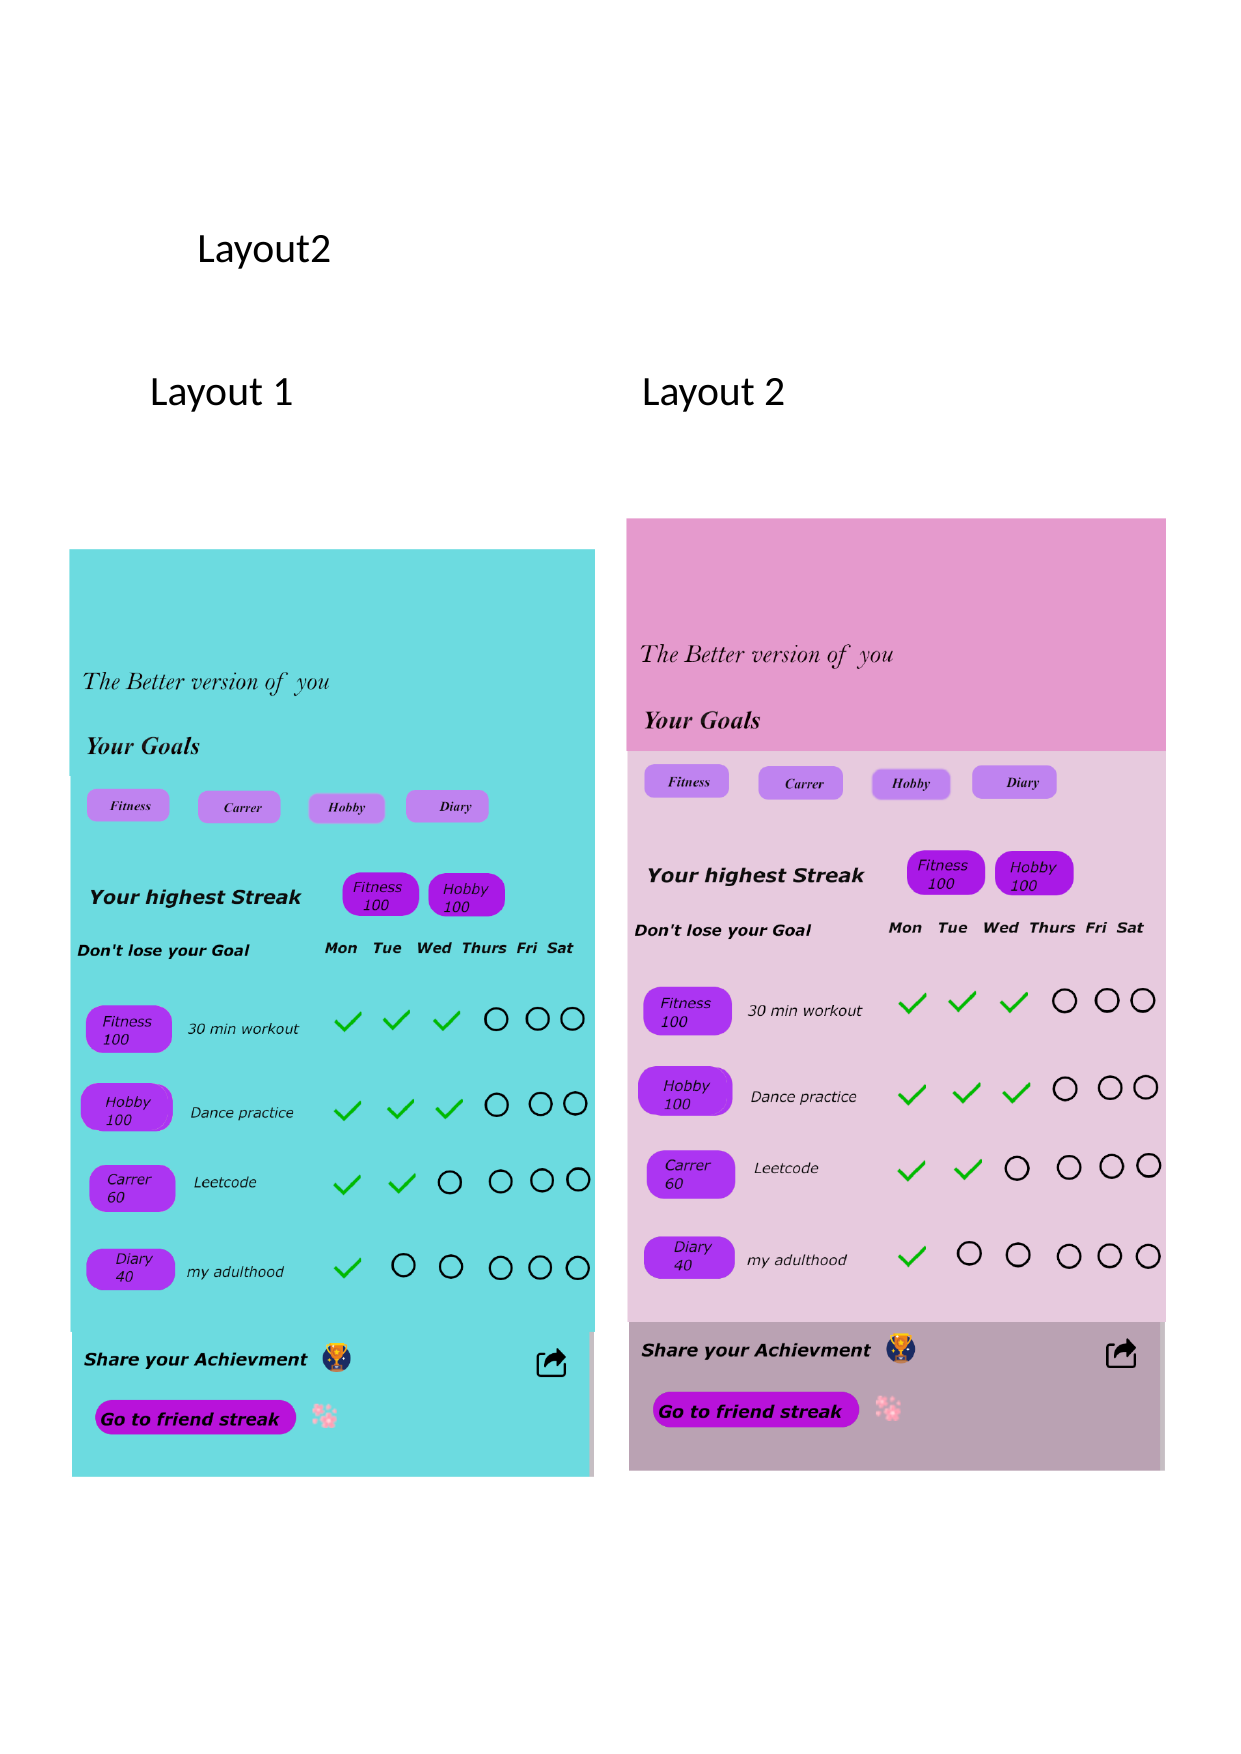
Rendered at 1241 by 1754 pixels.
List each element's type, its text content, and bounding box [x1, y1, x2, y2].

picture [68, 546, 595, 1481]
picture [625, 515, 1166, 1475]
text Layout2 [150, 222, 1090, 272]
text Layout 1 Layout 2 [150, 365, 1090, 416]
